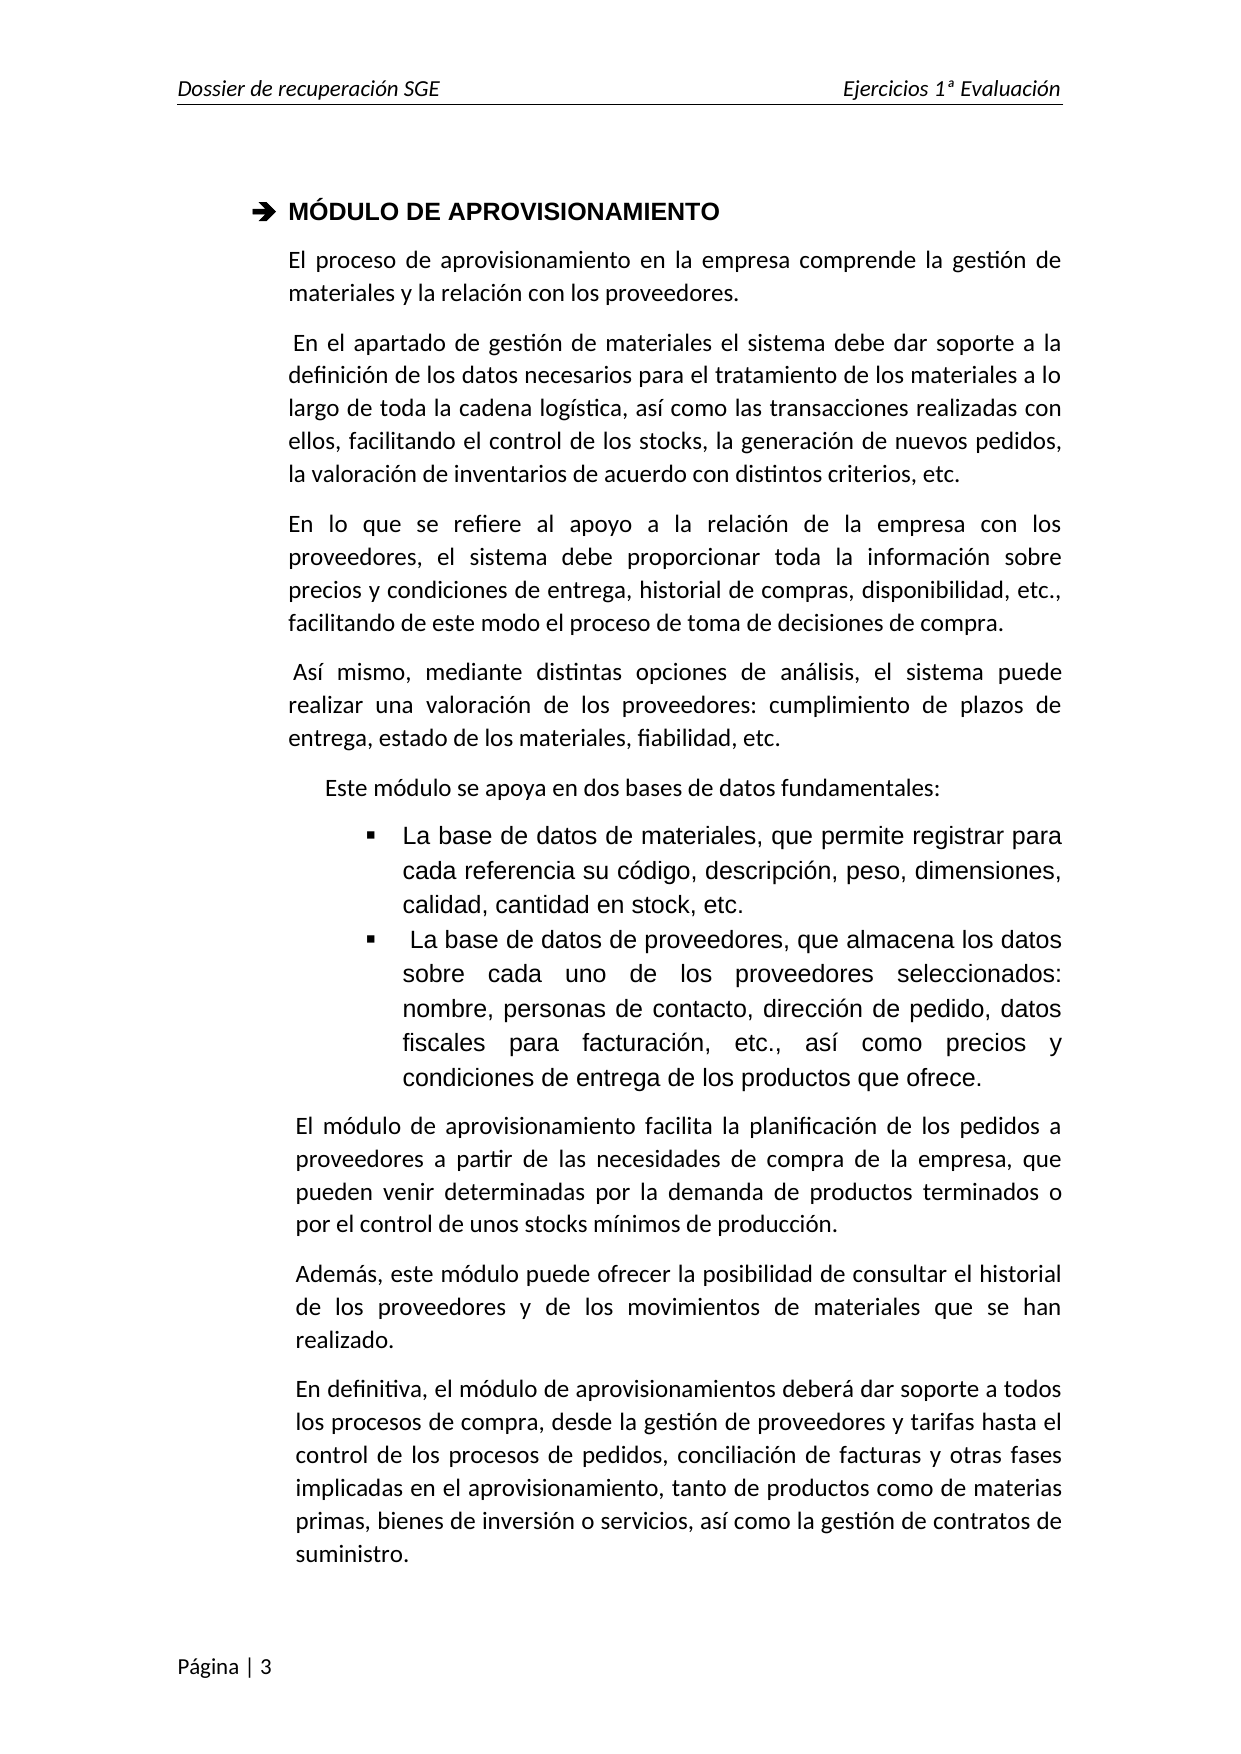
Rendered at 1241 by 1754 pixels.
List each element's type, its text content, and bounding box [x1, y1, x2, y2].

text El módulo de aprovisionamiento facilita la planificación de los pedidos a proveedores a partir de las necesidades de compra de la empresa, que pueden venir determinadas por la demanda de productos terminados o por el control de unos stocks mínimos de producción. [295, 1110, 1063, 1239]
text En lo que se refiere al apoyo a la relación de la empresa con los proveedores, el sistema debe proporcionar toda la información sobre precios y condiciones de entrega, historial de compras, disponibilidad, etc., facilitando de este modo el proceso de toma de decisiones de compra. [288, 508, 1063, 637]
text Además, este módulo puede ofrecer la posibilidad de consultar el historial de los proveedores y de los movimientos de materiales que se han realizado. [295, 1258, 1063, 1354]
text El proceso de aprovisionamiento en la empresa comprende la gestión de materiales y la relación con los proveedores. [288, 244, 1063, 308]
text Así mismo, mediante distintas opciones de análisis, el sistema puede realizar una valoración de los proveedores: cumplimiento de plazos de entrega, estado de los materiales, fiabilidad, etc. [288, 656, 1063, 753]
list MÓDULO DE APROVISIONAMIENTO [251, 197, 1063, 226]
text En el apartado de gestión de materiales el sistema debe dar soporte a la definición de los datos necesarios para el tratamiento de los materiales a lo largo de toda la cadena logística, así como las transacciones realizadas con ellos, facilitando el control de los stocks, la generación de nuevos pedidos, la valoración de inventarios de acuerdo con distintos criterios, etc. [288, 327, 1063, 489]
text En definitiva, el módulo de aprovisionamientos deberá dar soporte a todos los procesos de compra, desde la gestión de proveedores y tarifas hasta el control de los procesos de pedidos, conciliación de facturas y otras fases implicadas en el aprovisionamiento, tanto de productos como de materias primas, bienes de inversión o servicios, así como la gestión de contratos de suministro. [295, 1374, 1063, 1569]
list La base de datos de materiales, que permite registrar para cada referencia su código, descripción, peso, dimensiones, calidad, cantidad en stock, etc. [365, 821, 1063, 919]
text Este módulo se apoya en dos bases de datos fundamentales: [324, 772, 1063, 802]
list La base de datos de proveedores, que almacena los datos sobre cada uno de los proveedores seleccionados: nombre, personas de contacto, dirección de pedido, datos fiscales para facturación, etc., así como precios y condiciones de entrega de los productos que ofrece. [365, 925, 1063, 1092]
